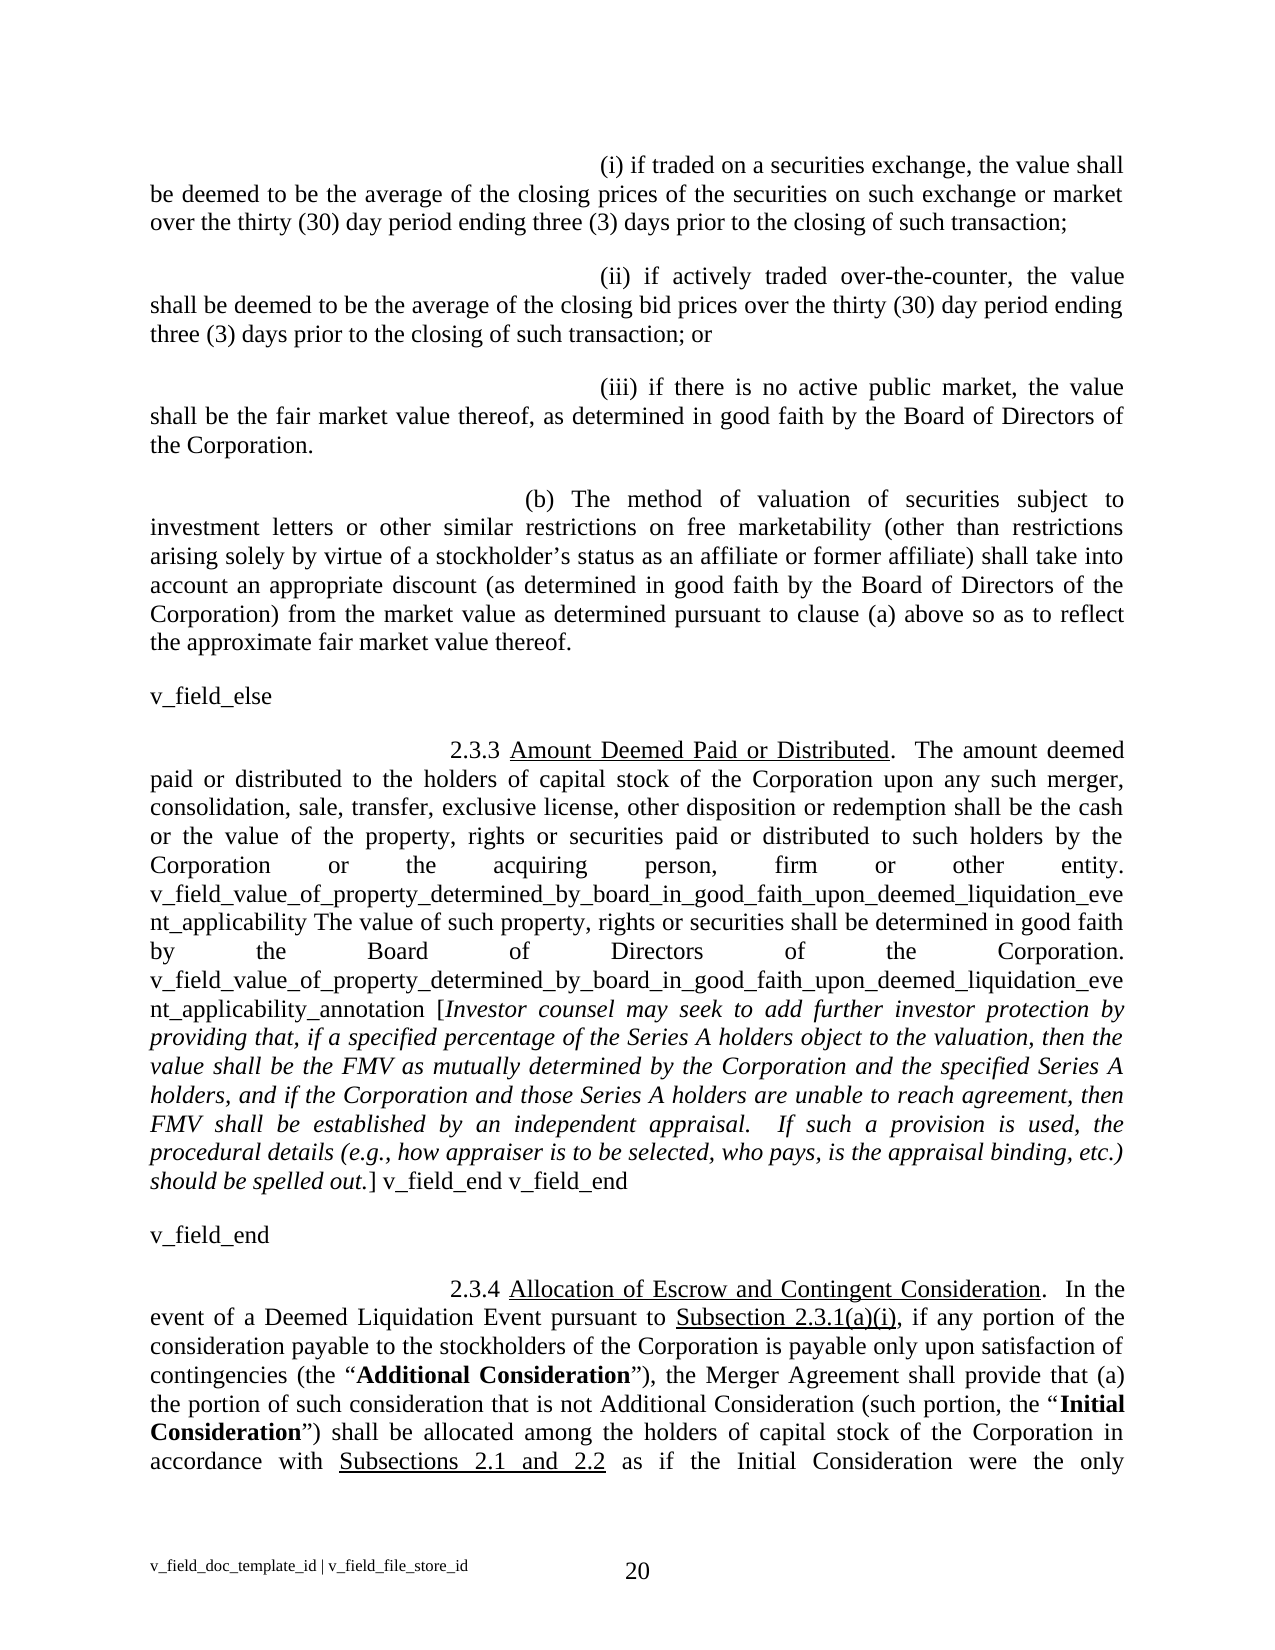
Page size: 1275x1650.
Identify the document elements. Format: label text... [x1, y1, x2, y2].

text (b) The method of valuation of securities subject to investment letters or other similar restrictions on free marketability (other than restrictions arising solely by virtue of a stockholder’s status as an affiliate or former affiliate) shall take into account an appropriate discount (as determined in good faith by the Board of Directors of the Corporation) from the market value as determined pursuant to clause (a) above so as to reflect the approximate fair market value thereof. [150, 484, 1125, 656]
text 2.3.3 Amount Deemed Paid or Distributed. The amount deemed paid or distributed to the holders of capital stock of the Corporation upon any such merger, consolidation, sale, transfer, exclusive license, other disposition or redemption shall be the cash or the value of the property, rights or securities paid or distributed to such holders by the Corporation or the acquiring person, firm or other entity. v_field_value_of_property_determined_by_board_in_good_faith_upon_deemed_liquidation_event_applicability The value of such property, rights or securities shall be determined in good faith by the Board of Directors of the Corporation. v_field_value_of_property_determined_by_board_in_good_faith_upon_deemed_liquidation_event_applicability_annotation [Investor counsel may seek to add further investor protection by providing that, if a specified percentage of the Series A holders object to the valuation, then the value shall be the FMV as mutually determined by the Corporation and the specified Series A holders, and if the Corporation and those Series A holders are unable to reach agreement, then FMV shall be established by an independent appraisal. If such a provision is used, the procedural details (e.g., how appraiser is to be selected, who pays, is the appraisal binding, etc.) should be spelled out.] v_field_end v_field_end [150, 735, 1125, 1195]
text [150, 1274, 1125, 1475]
text v_field_end [150, 1220, 1125, 1249]
text (i) if traded on a securities exchange, the value shall be deemed to be the average of the closing prices of the securities on such exchange or market over the thirty (30) day period ending three (3) days prior to the closing of such transaction; [150, 150, 1125, 236]
text v_field_else [150, 681, 1125, 710]
text (iii) if there is no active public market, the value shall be the fair market value thereof, as determined in good faith by the Board of Directors of the Corporation. [150, 372, 1125, 459]
text (ii) if actively traded over-the-counter, the value shall be deemed to be the average of the closing bid prices over the thirty (30) day period ending three (3) days prior to the closing of such transaction; or [150, 261, 1125, 347]
